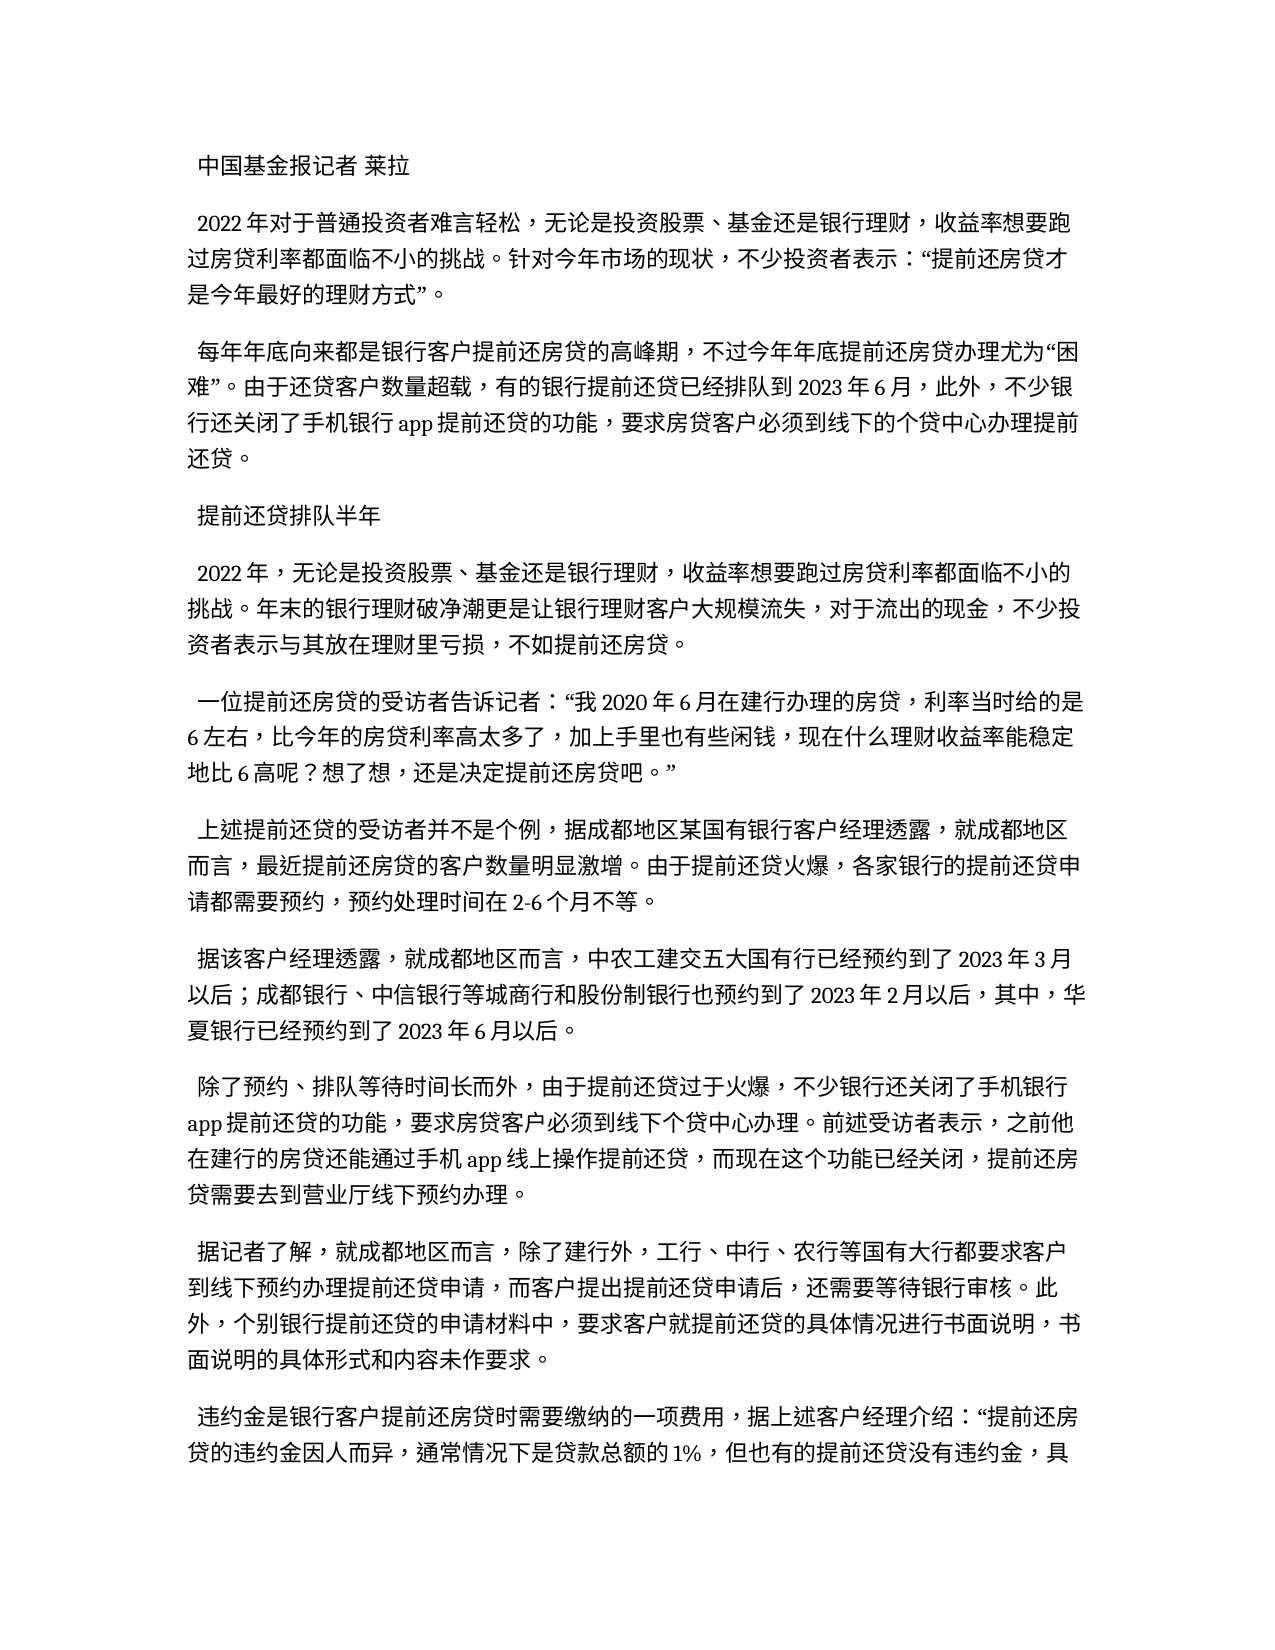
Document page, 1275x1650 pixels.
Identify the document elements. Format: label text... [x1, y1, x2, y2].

text 2022年，无论是投资股票、基金还是银行理财，收益率想要跑过房贷利率都面临不小的挑战。年末的银行理财破净潮更是让银行理财客户大规模流失，对于流出的现金，不少投资者表示与其放在理财里亏损，不如提前还房贷。 [187, 557, 1087, 660]
text 提前还贷排队半年 [187, 500, 1087, 531]
text 据该客户经理透露，就成都地区而言，中农工建交五大国有行已经预约到了2023年3月以后；成都银行、中信银行等城商行和股份制银行也预约到了2023年2月以后，其中，华夏银行已经预约到了2023年6月以后。 [187, 943, 1087, 1046]
text 中国基金报记者 莱拉 [187, 150, 1087, 181]
text 2022年对于普通投资者难言轻松，无论是投资股票、基金还是银行理财，收益率想要跑过房贷利率都面临不小的挑战。针对今年市场的现状，不少投资者表示：“提前还房贷才是今年最好的理财方式”。 [187, 207, 1087, 310]
text 上述提前还贷的受访者并不是个例，据成都地区某国有银行客户经理透露，就成都地区而言，最近提前还房贷的客户数量明显激增。由于提前还贷火爆，各家银行的提前还贷申请都需要预约，预约处理时间在2-6个月不等。 [187, 814, 1087, 917]
text 每年年底向来都是银行客户提前还房贷的高峰期，不过今年年底提前还房贷办理尤为“困难”。由于还贷客户数量超载，有的银行提前还贷已经排队到2023年6月，此外，不少银行还关闭了手机银行app提前还贷的功能，要求房贷客户必须到线下的个贷中心办理提前还贷。 [187, 335, 1087, 474]
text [187, 1401, 1087, 1468]
text 一位提前还房贷的受访者告诉记者：“我2020年6月在建行办理的房贷，利率当时给的是6左右，比今年的房贷利率高太多了，加上手里也有些闲钱，现在什么理财收益率能稳定地比6高呢？想了想，还是决定提前还房贷吧。” [187, 685, 1087, 788]
text 据记者了解，就成都地区而言，除了建行外，工行、中行、农行等国有大行都要求客户到线下预约办理提前还贷申请，而客户提出提前还贷申请后，还需要等待银行审核。此外，个别银行提前还贷的申请材料中，要求客户就提前还贷的具体情况进行书面说明，书面说明的具体形式和内容未作要求。 [187, 1236, 1087, 1375]
text 除了预约、排队等待时间长而外，由于提前还贷过于火爆，不少银行还关闭了手机银行app提前还贷的功能，要求房贷客户必须到线下个贷中心办理。前述受访者表示，之前他在建行的房贷还能通过手机app线上操作提前还贷，而现在这个功能已经关闭，提前还房贷需要去到营业厅线下预约办理。 [187, 1071, 1087, 1210]
